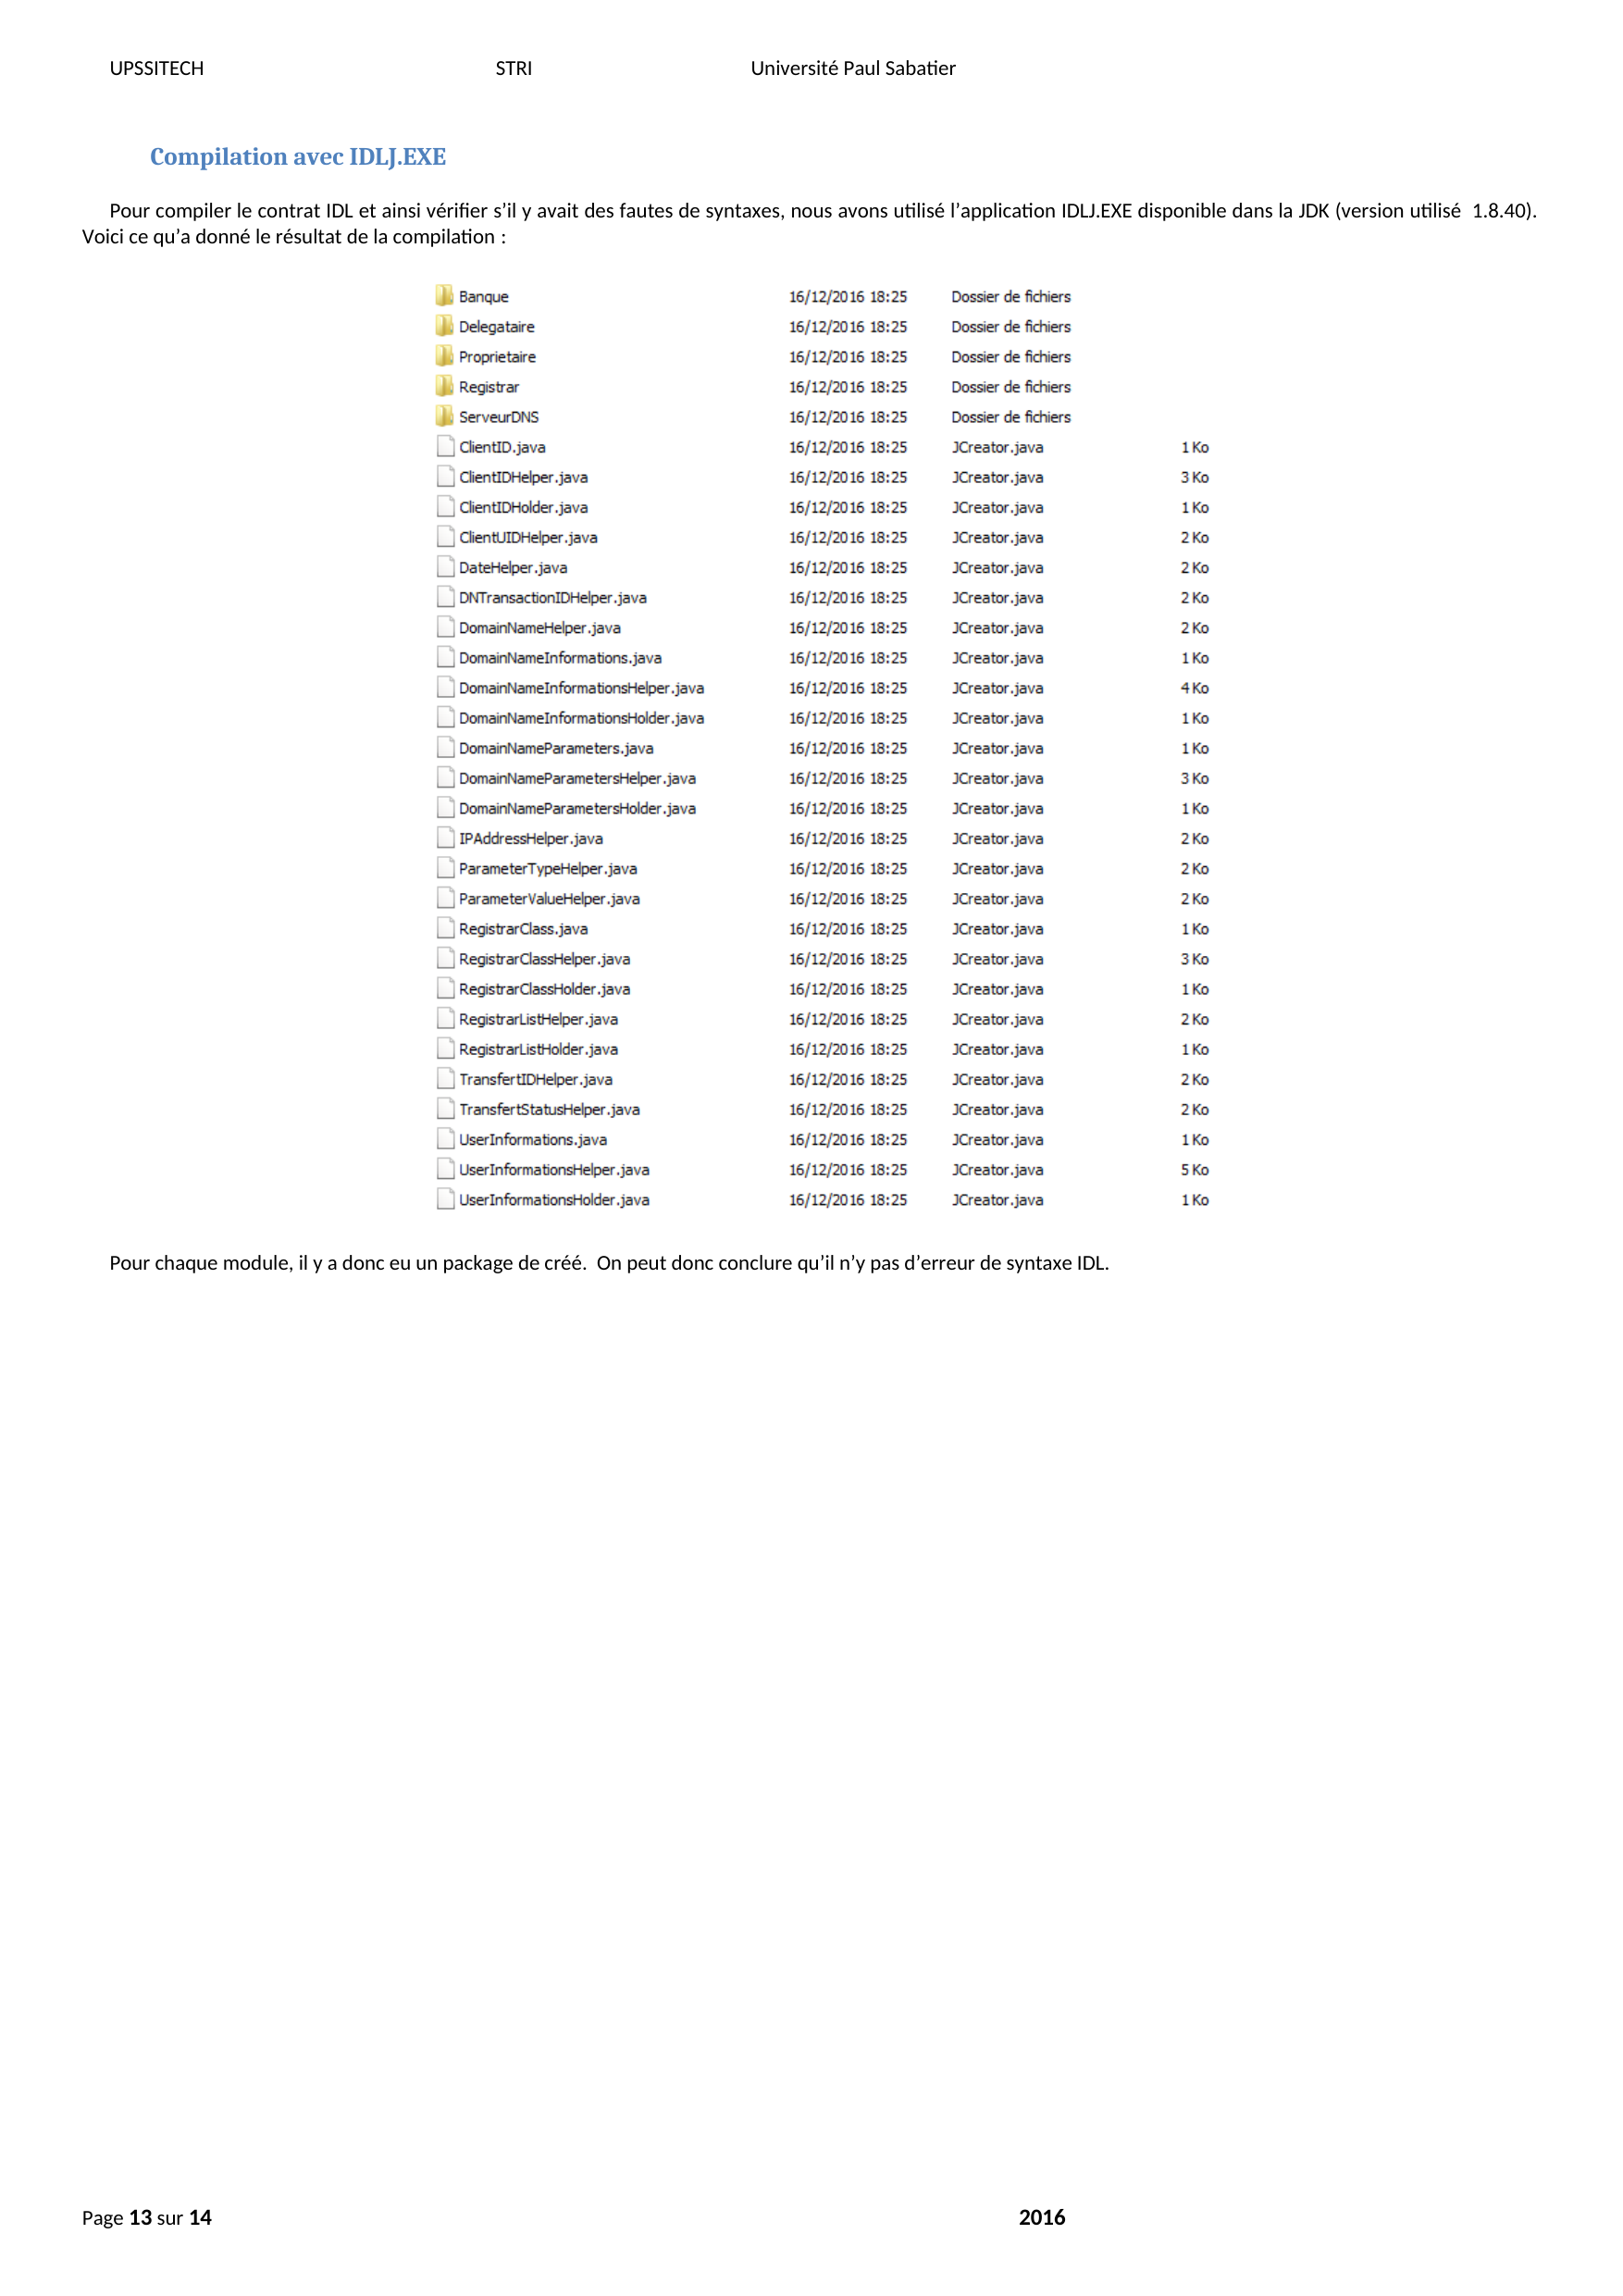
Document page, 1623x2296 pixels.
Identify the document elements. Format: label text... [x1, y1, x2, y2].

text Pour chaque module, il y a donc eu un package de créé. On peut donc conclure qu’il n’y pas d’erreur de syntaxe IDL. [82, 1250, 1541, 1276]
subtitle Compilation avec IDLJ.EXE [150, 143, 1541, 171]
picture [418, 275, 1233, 1224]
text Pour compiler le contrat IDL et ainsi vérifier s’il y avait des fautes de syntaxes, nous avons utilisé l’application IDLJ.EXE disponible dans la JDK (version utilisé 1.8.40). Voici ce qu’a donné le résultat de la compilation : [82, 197, 1541, 249]
